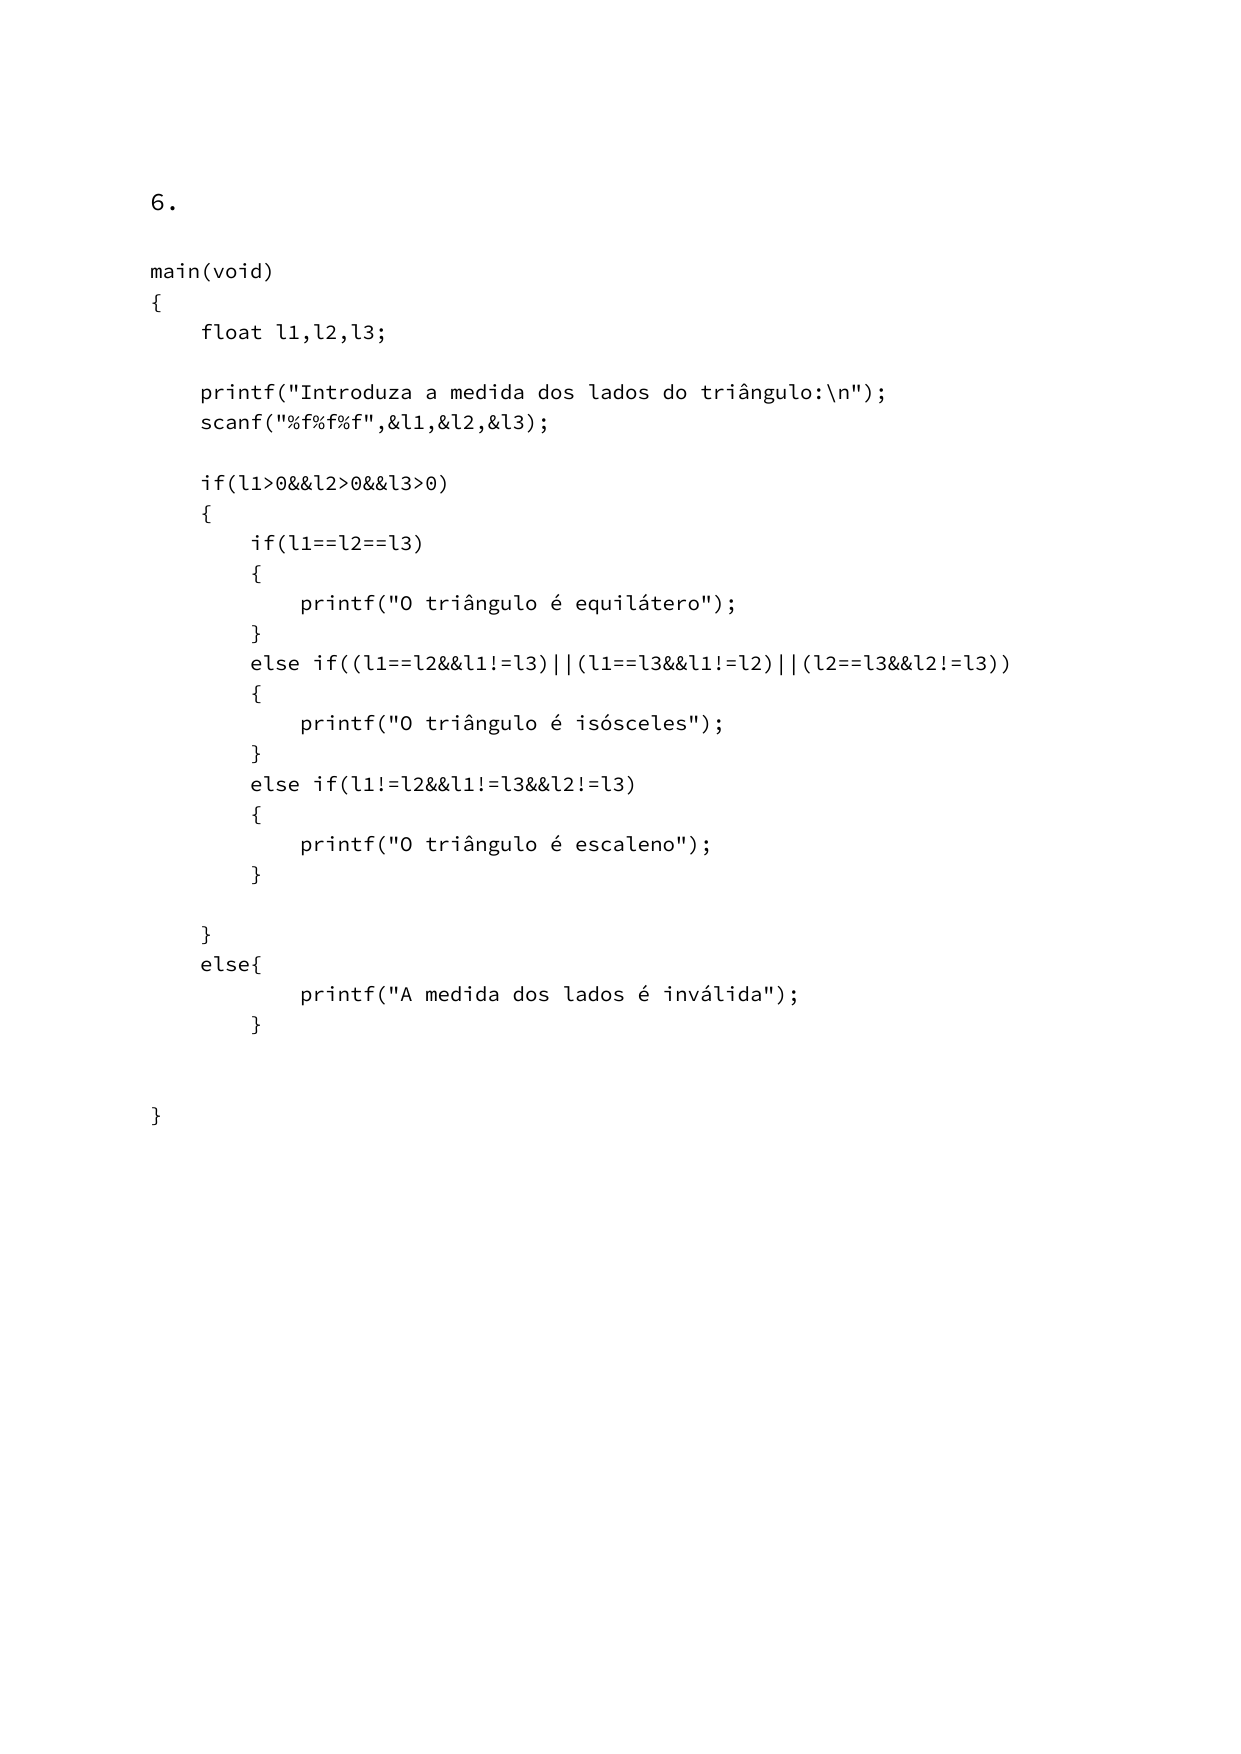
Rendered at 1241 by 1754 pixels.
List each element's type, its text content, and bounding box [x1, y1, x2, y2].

text { [150, 560, 1090, 586]
text else if((l1==l2&&l1!=l3)||(l1==l3&&l1!=l2)||(l2==l3&&l2!=l3)) [150, 650, 1090, 676]
text } [150, 740, 1090, 767]
text { [150, 288, 1090, 315]
text { [150, 801, 1090, 827]
text } [150, 1011, 1090, 1038]
text { [150, 680, 1090, 706]
text else{ [150, 951, 1090, 977]
text 6. [150, 186, 1090, 218]
text main(void) [150, 258, 1090, 285]
text } [150, 1102, 1090, 1128]
text printf("Introduza a medida dos lados do triângulo:\n"); [150, 379, 1090, 405]
text } [150, 620, 1090, 646]
text printf("O triângulo é equilátero"); [150, 590, 1090, 616]
text else if(l1!=l2&&l1!=l3&&l2!=l3) [150, 770, 1090, 797]
text printf("A medida dos lados é inválida"); [150, 981, 1090, 1007]
text { [150, 499, 1090, 526]
text if(l1>0&&l2>0&&l3>0) [150, 469, 1090, 496]
text printf("O triângulo é isósceles"); [150, 710, 1090, 736]
text } [150, 861, 1090, 887]
text scanf("%f%f%f",&l1,&l2,&l3); [150, 409, 1090, 435]
text printf("O triângulo é escaleno"); [150, 831, 1090, 857]
text if(l1==l2==l3) [150, 529, 1090, 556]
text } [150, 921, 1090, 947]
text float l1,l2,l3; [150, 319, 1090, 345]
